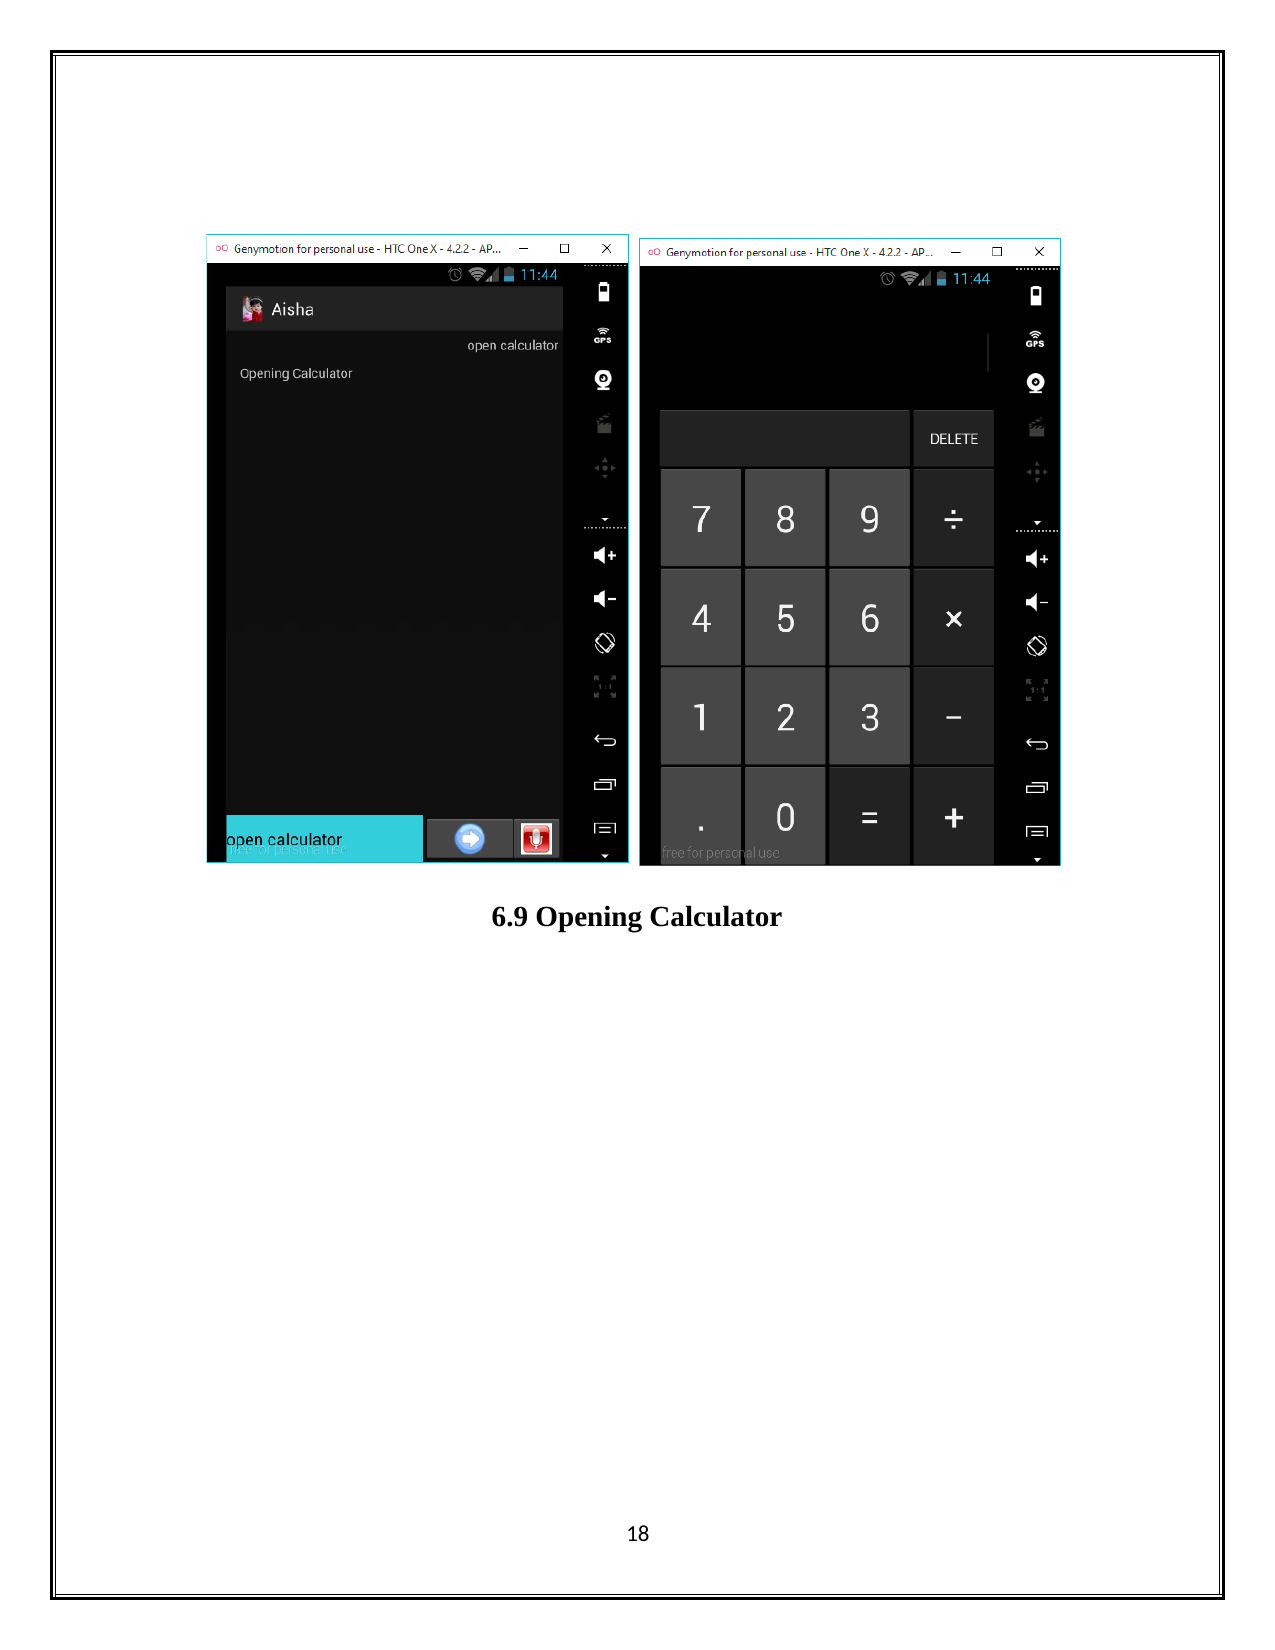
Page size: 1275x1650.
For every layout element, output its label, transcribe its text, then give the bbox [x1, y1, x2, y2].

picture [206, 234, 1067, 897]
text 6.9 Opening Calculator [148, 899, 1125, 933]
